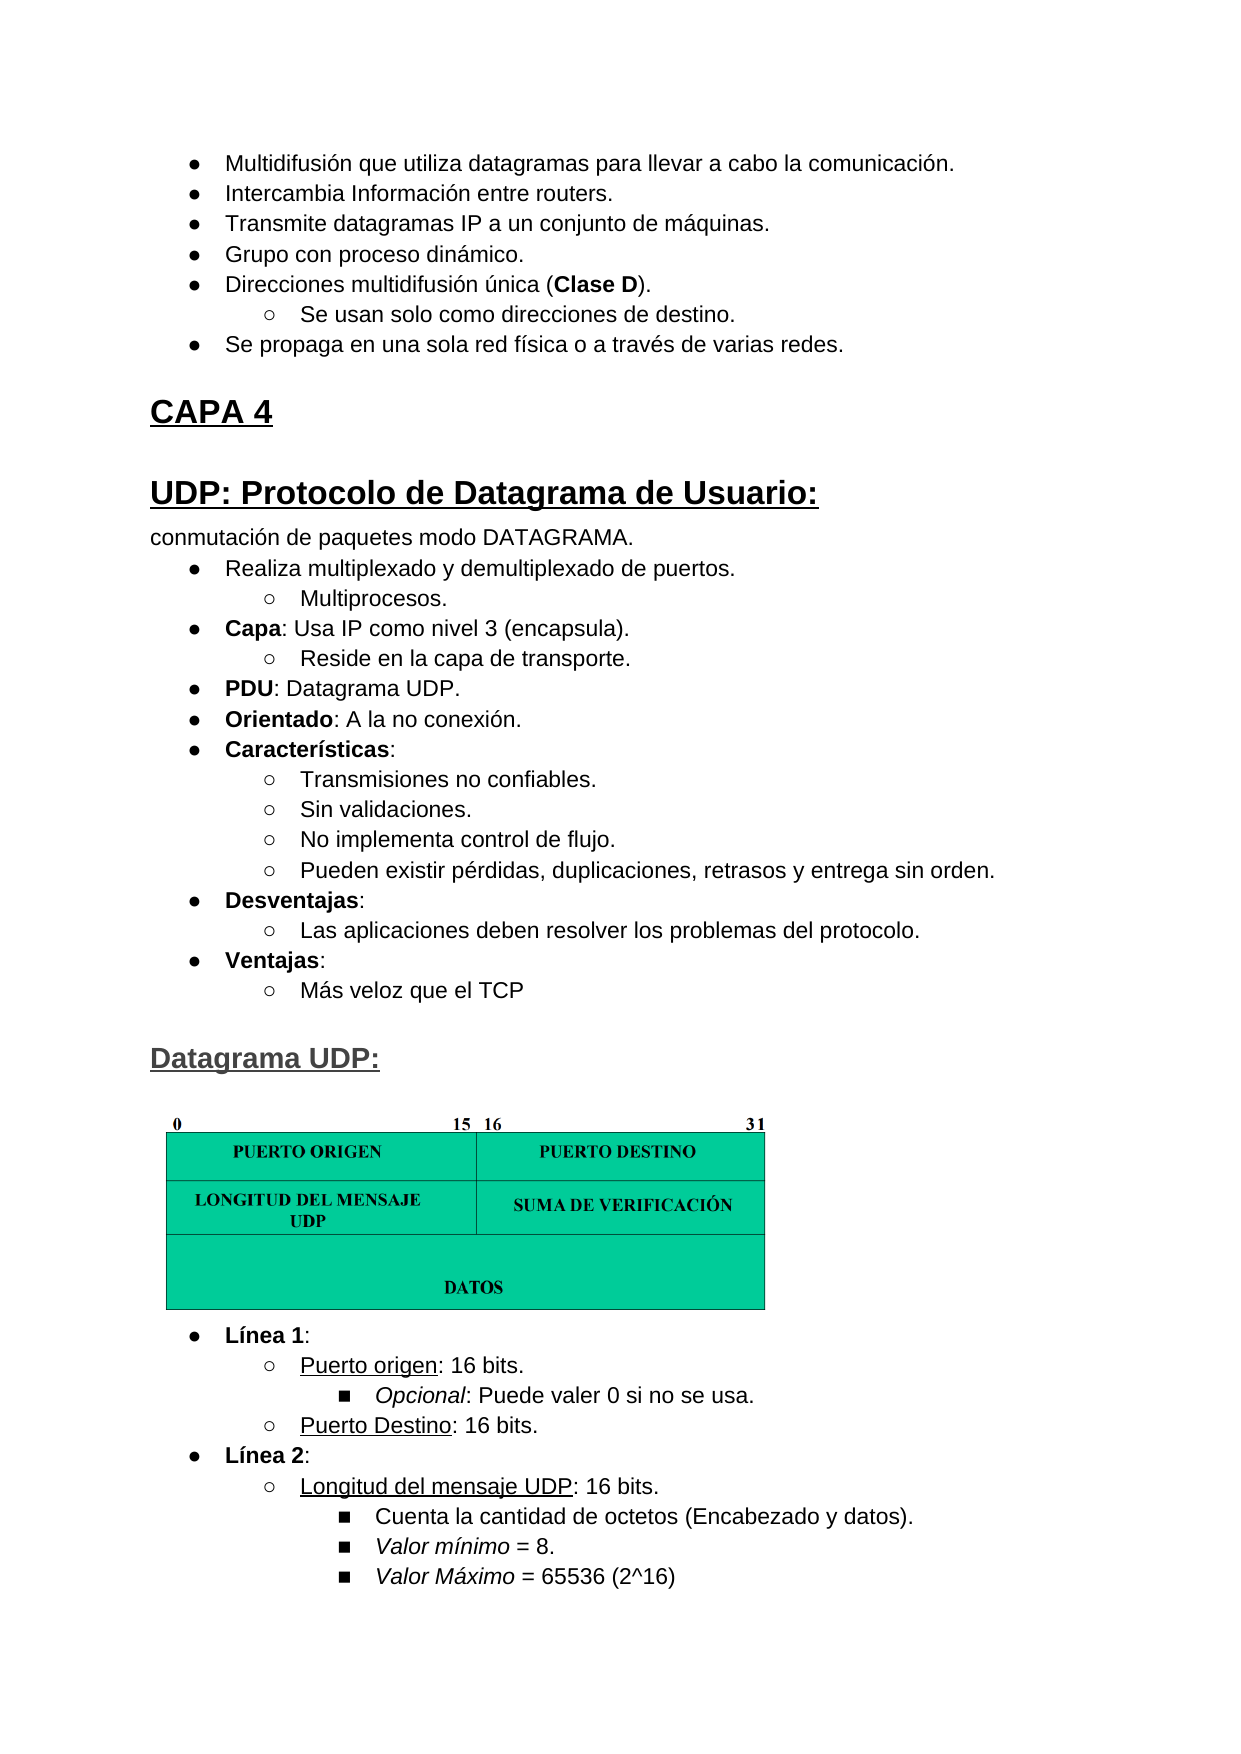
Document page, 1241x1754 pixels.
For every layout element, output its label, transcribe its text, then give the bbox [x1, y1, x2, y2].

list Sin validaciones. [262, 796, 1090, 822]
text conmutación de paquetes modo DATAGRAMA. [150, 524, 1090, 551]
list No implementa control de flujo. [262, 826, 1090, 853]
list Realiza multiplexado y demultiplexado de puertos. [187, 554, 1090, 581]
list Intercambia Información entre routers. [187, 180, 1090, 207]
list Se usan solo como direcciones de destino. [262, 301, 1090, 327]
list Más veloz que el TCP [262, 977, 1090, 1004]
list Pueden existir pérdidas, duplicaciones, retrasos y entrega sin orden. [262, 857, 1090, 883]
list Longitud del mensaje UDP: 16 bits. [262, 1473, 1090, 1499]
list Se propaga en una sola red física o a través de varias redes. [187, 331, 1090, 358]
list Valor mínimo = 8. [337, 1533, 1090, 1559]
text CAPA 4 [150, 392, 1090, 430]
list Puerto Destino: 16 bits. [262, 1412, 1090, 1439]
list Desventajas: [187, 887, 1090, 913]
list Transmisiones no confiables. [262, 766, 1090, 792]
subtitle UDP: Protocolo de Datagrama de Usuario: [150, 473, 1090, 512]
list Capa: Usa IP como nivel 3 (encapsula). [187, 615, 1090, 641]
list Las aplicaciones deben resolver los problemas del protocolo. [262, 917, 1090, 943]
list Direcciones multidifusión única (Clase D). [187, 271, 1090, 297]
list Transmite datagramas IP a un conjunto de máquinas. [187, 210, 1090, 237]
list Línea 2: [187, 1442, 1090, 1469]
list Cuenta la cantidad de octetos (Encabezado y datos). [337, 1503, 1090, 1529]
list Reside en la capa de transporte. [262, 645, 1090, 671]
list Multidifusión que utiliza datagramas para llevar a cabo la comunicación. [187, 150, 1090, 176]
picture [150, 1113, 776, 1318]
list Valor Máximo = 65536 (2^16) [337, 1563, 1090, 1590]
list Puerto origen: 16 bits. [262, 1352, 1090, 1378]
list PDU: Datagrama UDP. [187, 675, 1090, 702]
list Línea 1: [187, 1322, 1090, 1348]
list Multiprocesos. [262, 585, 1090, 611]
list Características: [187, 736, 1090, 762]
list Ventajas: [187, 947, 1090, 973]
subtitle Datagrama UDP: [150, 1041, 1090, 1074]
list Opcional: Puede valer 0 si no se usa. [337, 1382, 1090, 1408]
list Grupo con proceso dinámico. [187, 241, 1090, 267]
list Orientado: A la no conexión. [187, 706, 1090, 732]
